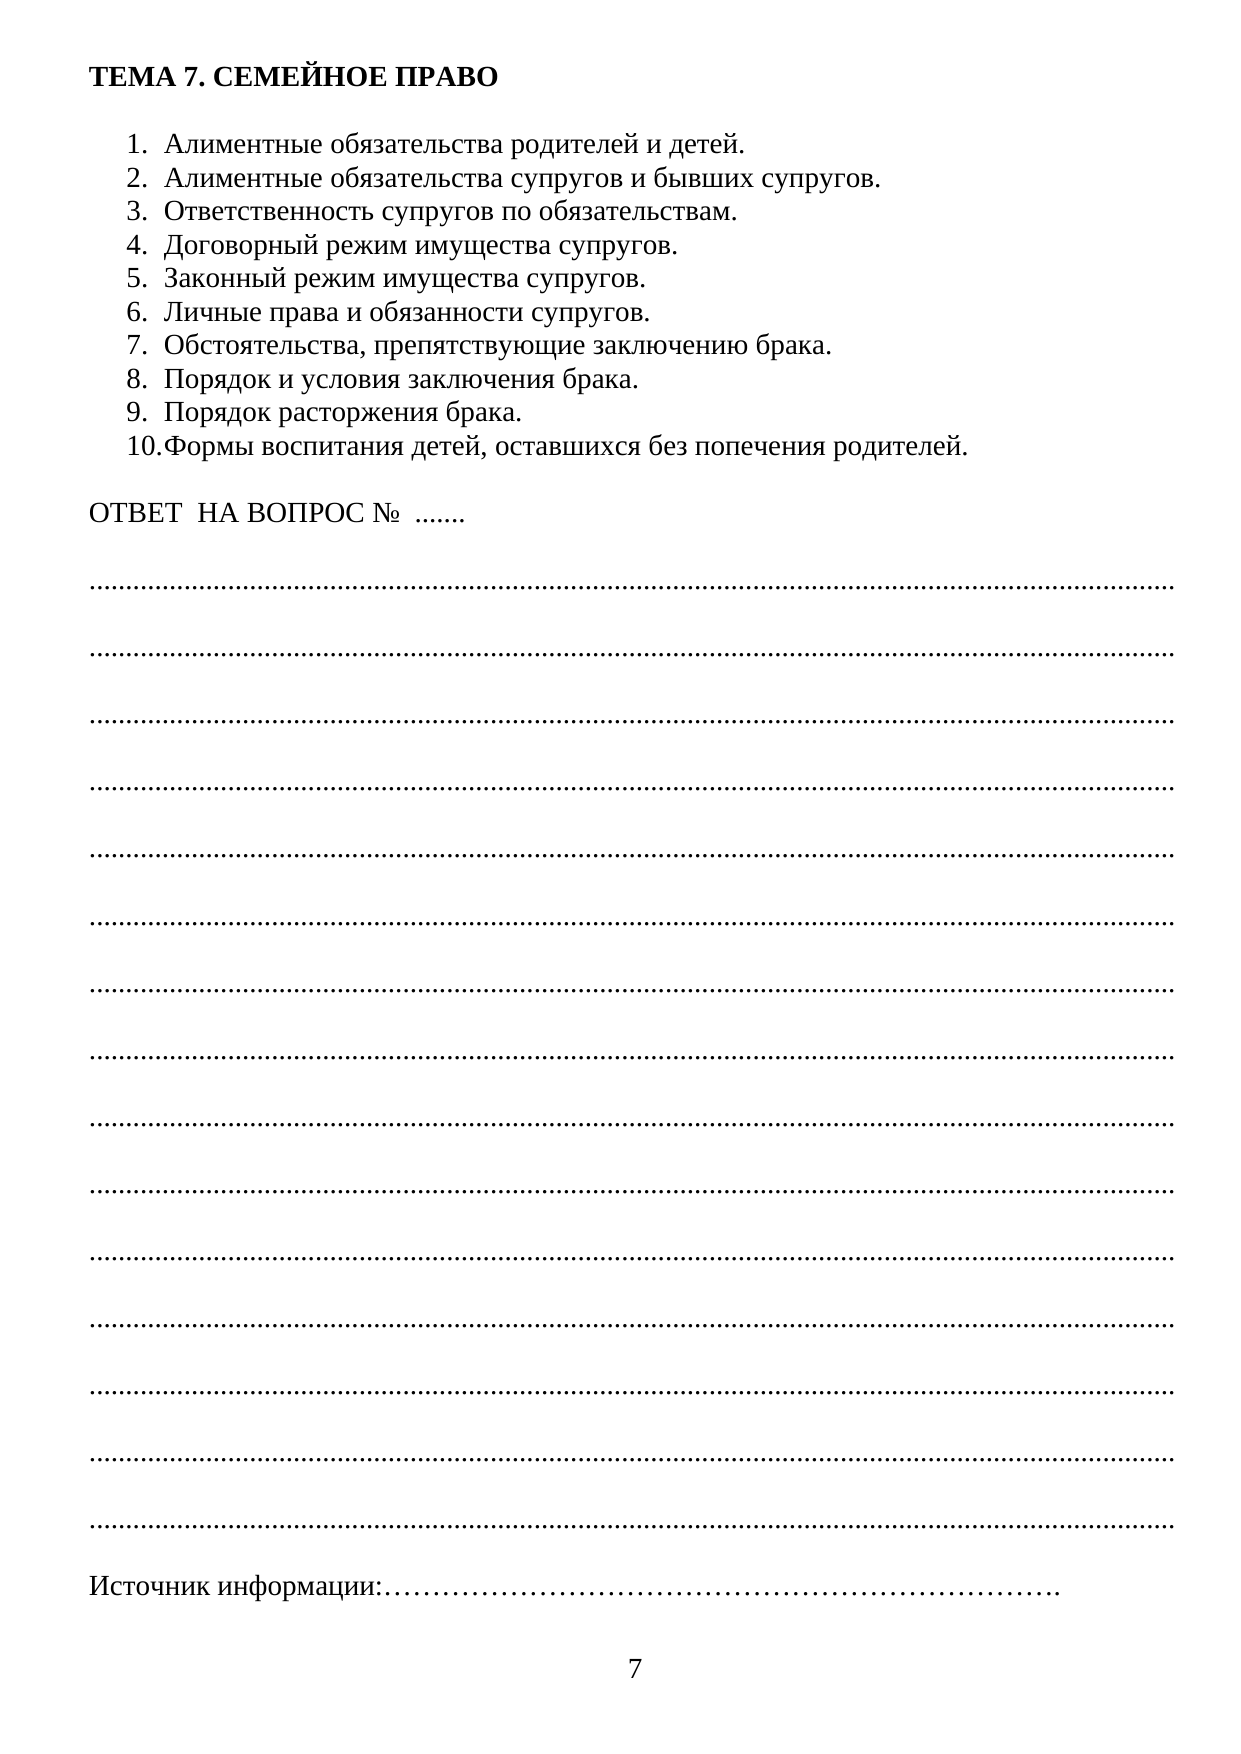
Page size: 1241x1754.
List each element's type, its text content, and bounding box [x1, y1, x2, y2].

text Источник информации:……………………………………………………………. [89, 1568, 1181, 1602]
list Алиментные обязательства родителей и детей. [126, 126, 1181, 160]
list Обстоятельства, препятствующие заключению брака. [126, 327, 1181, 361]
text ТЕМА 7. СЕМЕЙНОЕ ПРАВО [89, 59, 1181, 93]
list Личные права и обязанности супругов. [126, 294, 1181, 327]
list Порядок расторжения брака. [126, 394, 1181, 428]
list Порядок и условия заключения брака. [126, 361, 1181, 394]
list Ответственность супругов по обязательствам. [126, 193, 1181, 227]
list Формы воспитания детей, оставшихся без попечения родителей. [126, 428, 1181, 462]
list Договорный режим имущества супругов. [126, 227, 1181, 260]
list Алиментные обязательства супругов и бывших супругов. [126, 160, 1181, 193]
list Законный режим имущества супругов. [126, 260, 1181, 294]
text ОТВЕТ НА ВОПРОС № ....... ........................................................................................................................................................................................................................................................................................................................................................................................................................................................................................................................................................................................................................................................................................................................................................................................................................................................................................................................................................................................................................................................................................................................................................................................................................................................................................................................................................................................................................................................................................................................................................................................................................................................................................................................................................................................................................................................................................................................................................................................................................................................................................................................................................................................................................................................................................................................... [89, 495, 1181, 1535]
